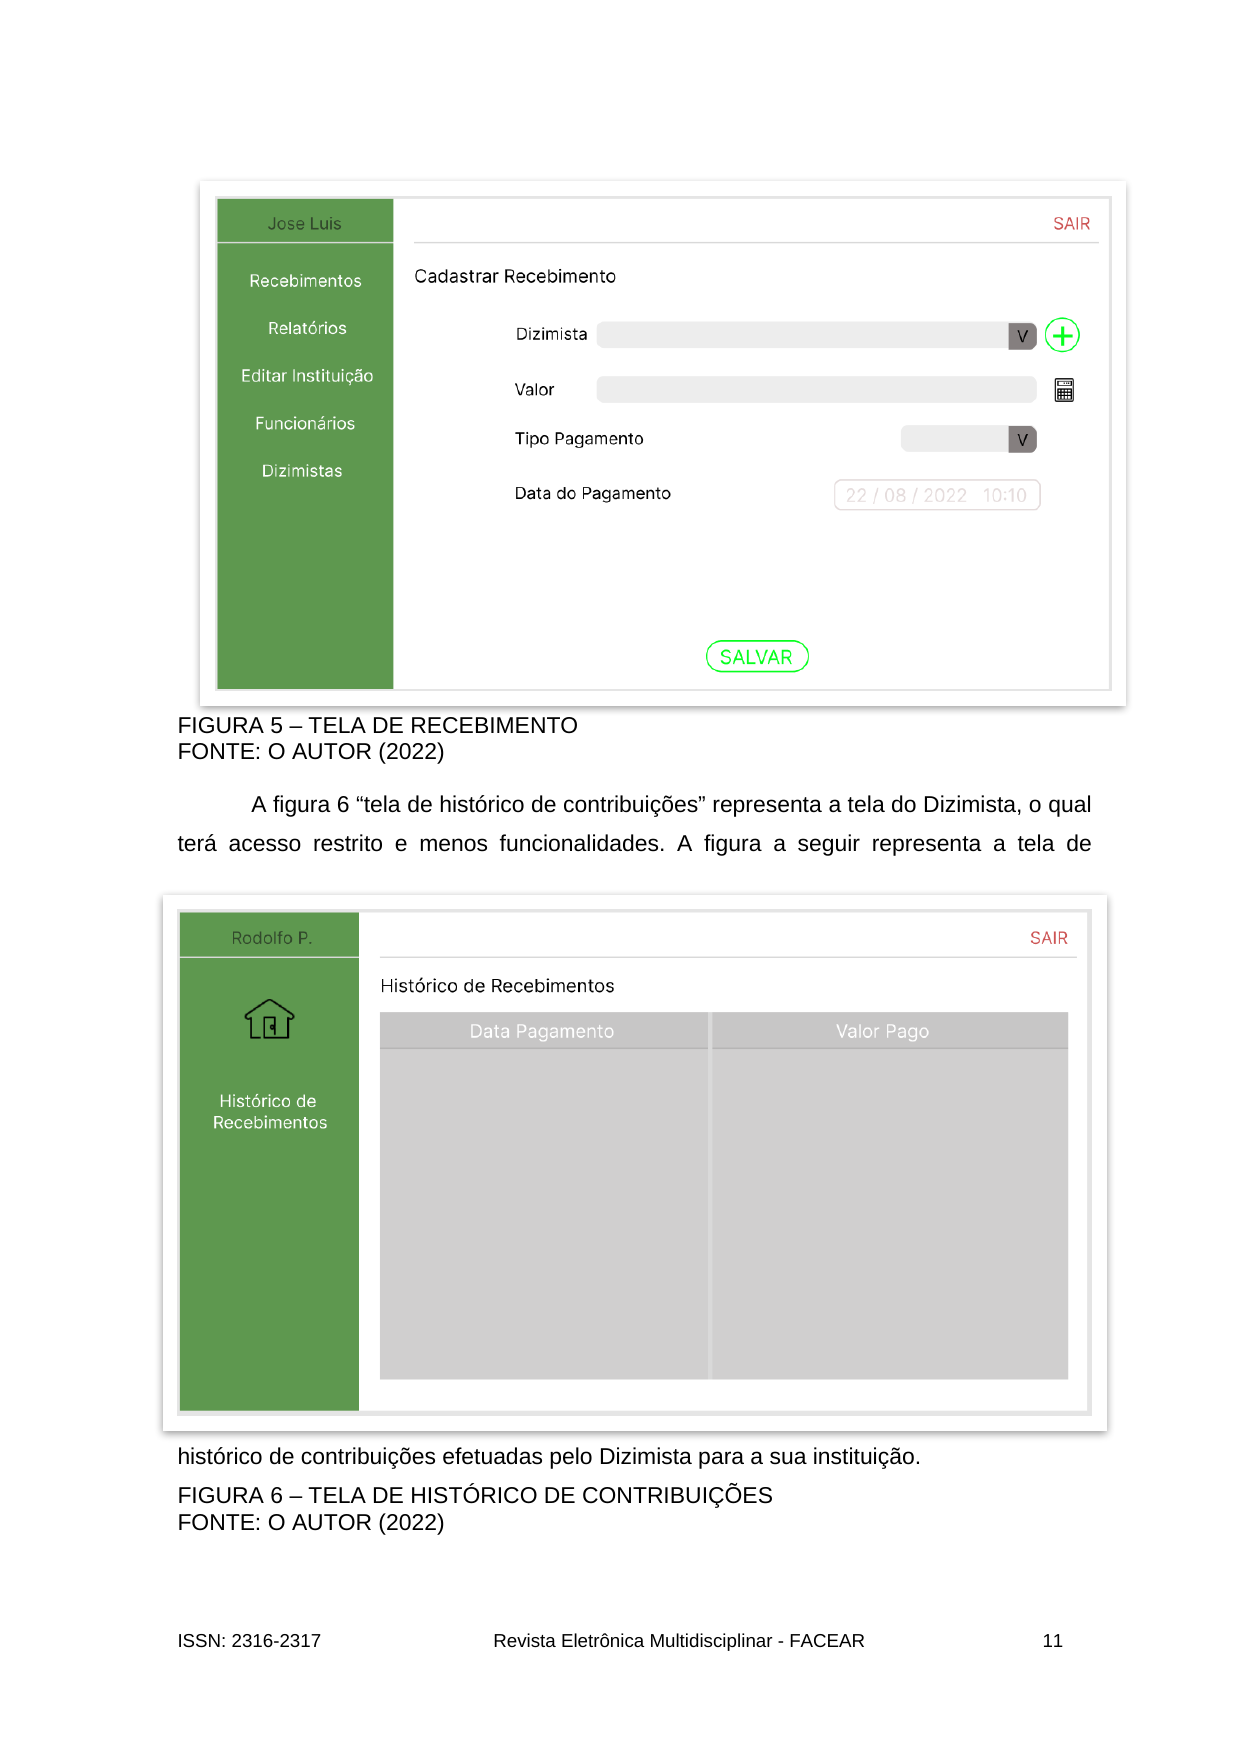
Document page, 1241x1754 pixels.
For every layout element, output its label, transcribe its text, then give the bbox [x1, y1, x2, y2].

text FONTE: O AUTOR (2022) [177, 738, 1092, 764]
picture [177, 909, 1092, 1416]
text FONTE: O AUTOR (2022) [177, 1508, 1092, 1535]
text FIGURA 5 – TELA DE RECEBIMENTO [177, 177, 1092, 738]
text FIGURA 6 – TELA DE HISTÓRICO DE CONTRIBUIÇÕES [177, 1482, 1092, 1508]
text A figura 6 “tela de histórico de contribuições” representa a tela do Dizimista, o qual terá acesso restrito e menos funcionalidades. A figura a seguir representa a tela de histórico de contribuições efetuadas pelo Dizimista para a sua instituição. [177, 791, 1092, 892]
text A figura 6 “tela de histórico de contribuições” representa a tela do Dizimista, o qual terá acesso restrito e menos funcionalidades. A figura a seguir representa a tela de histórico de contribuições efetuadas pelo Dizimista para a sua instituição. [177, 1440, 1092, 1469]
